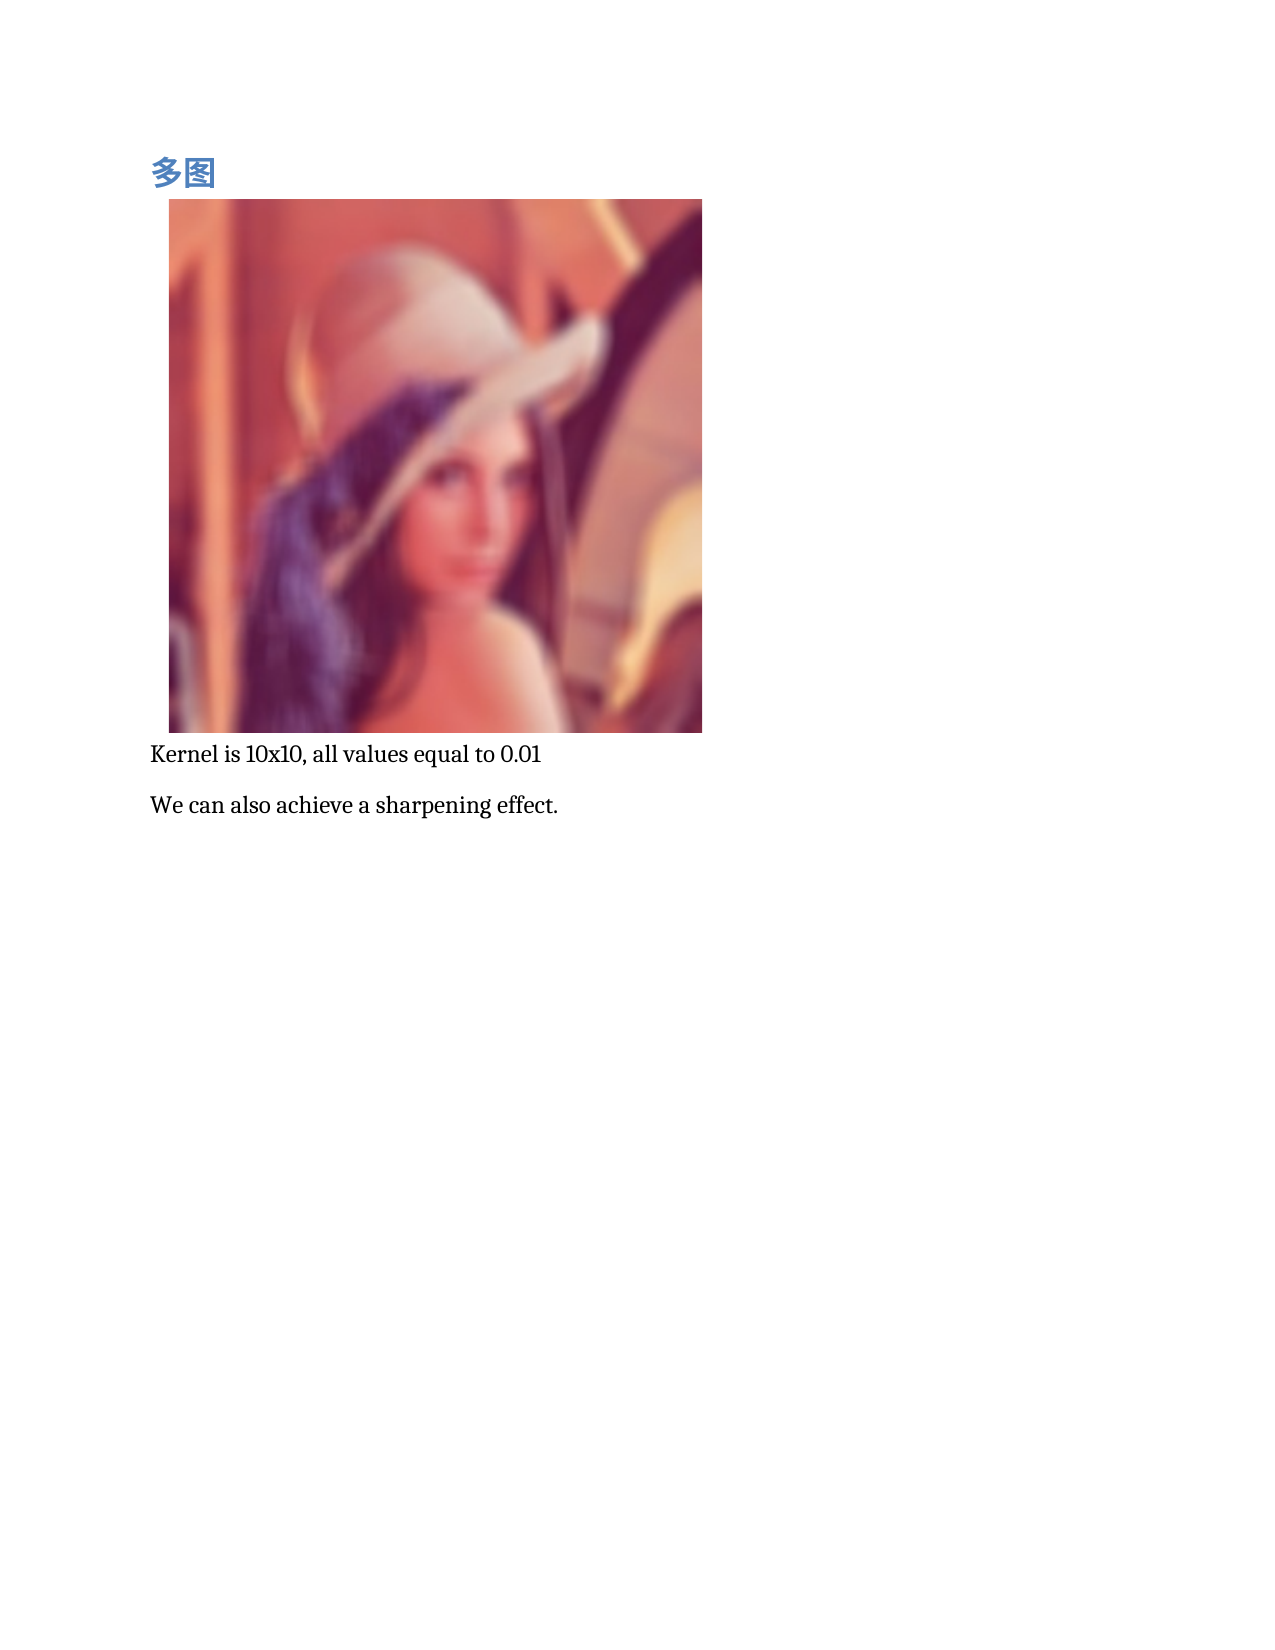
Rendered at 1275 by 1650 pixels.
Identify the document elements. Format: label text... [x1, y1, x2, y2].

subtitle 多图 [150, 150, 1125, 195]
text We can also achieve a sharpening effect. [150, 791, 1125, 820]
table_header [139, 195, 1275, 736]
picture [168, 199, 703, 733]
table_cell Kernel is 10x10, all values equal to 0.01 [139, 736, 1275, 772]
